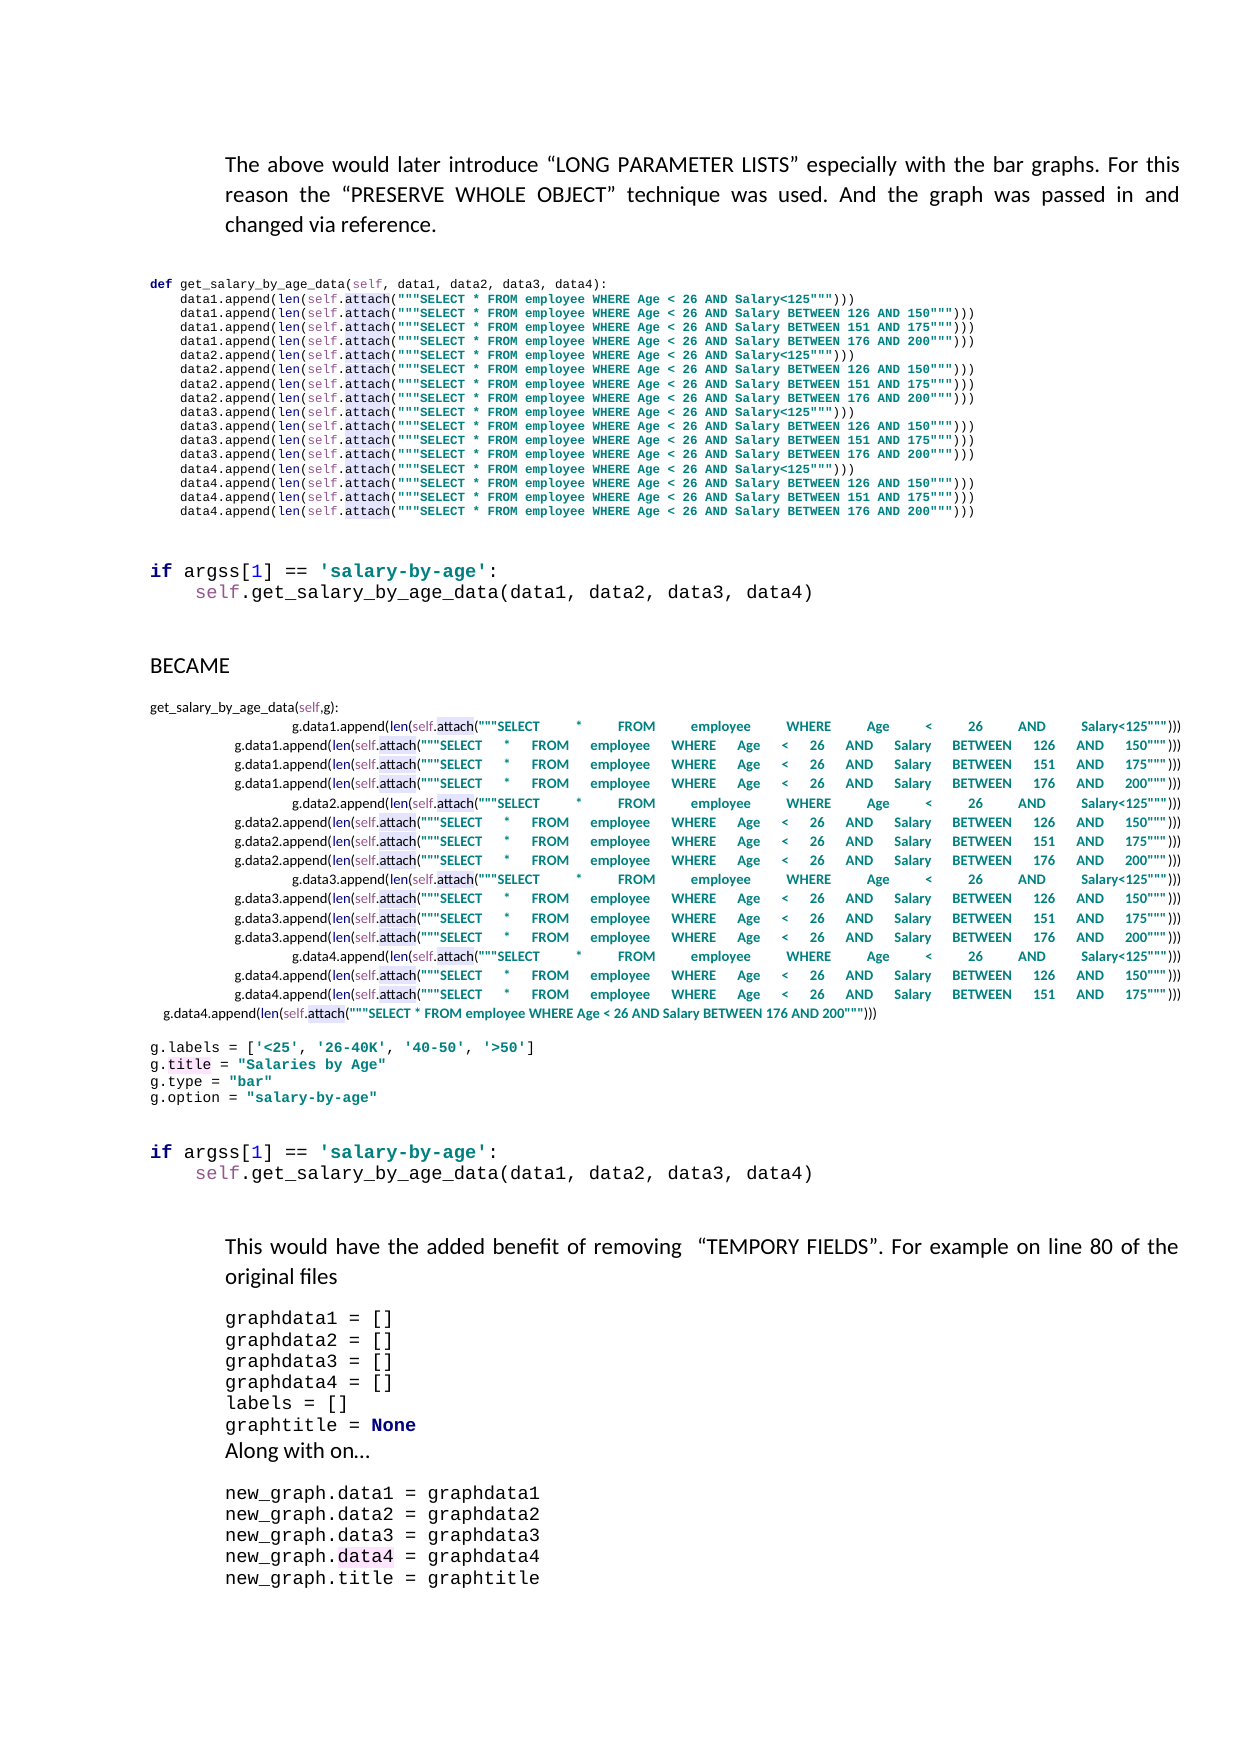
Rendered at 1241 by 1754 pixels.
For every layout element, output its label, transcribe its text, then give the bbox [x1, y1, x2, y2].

text if argss[1] == 'salary-by-age': self.get_salary_by_age_data(data1, data2, data3, data4) [150, 1143, 1181, 1185]
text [225, 1483, 1181, 1590]
text Along with on… [150, 1437, 1181, 1465]
text graphdata1 = [] graphdata2 = [] graphdata3 = [] graphdata4 = [] labels = [] graphtitle = None [225, 1309, 1181, 1437]
text def get_salary_by_age_data(self, data1, data2, data3, data4): data1.append(len(self.attach("""SELECT * FROM employee WHERE Age < 26 AND Salary<125"""))) data1.append(len(self.attach("""SELECT * FROM employee WHERE Age < 26 AND Salary BETWEEN 126 AND 150"""))) data1.append(len(self.attach("""SELECT * FROM employee WHERE Age < 26 AND Salary BETWEEN 151 AND 175"""))) data1.append(len(self.attach("""SELECT * FROM employee WHERE Age < 26 AND Salary BETWEEN 176 AND 200"""))) data2.append(len(self.attach("""SELECT * FROM employee WHERE Age < 26 AND Salary<125"""))) data2.append(len(self.attach("""SELECT * FROM employee WHERE Age < 26 AND Salary BETWEEN 126 AND 150"""))) data2.append(len(self.attach("""SELECT * FROM employee WHERE Age < 26 AND Salary BETWEEN 151 AND 175"""))) data2.append(len(self.attach("""SELECT * FROM employee WHERE Age < 26 AND Salary BETWEEN 176 AND 200"""))) data3.append(len(self.attach("""SELECT * FROM employee WHERE Age < 26 AND Salary<125"""))) data3.append(len(self.attach("""SELECT * FROM employee WHERE Age < 26 AND Salary BETWEEN 126 AND 150"""))) data3.append(len(self.attach("""SELECT * FROM employee WHERE Age < 26 AND Salary BETWEEN 151 AND 175"""))) data3.append(len(self.attach("""SELECT * FROM employee WHERE Age < 26 AND Salary BETWEEN 176 AND 200"""))) data4.append(len(self.attach("""SELECT * FROM employee WHERE Age < 26 AND Salary<125"""))) data4.append(len(self.attach("""SELECT * FROM employee WHERE Age < 26 AND Salary BETWEEN 126 AND 150"""))) data4.append(len(self.attach("""SELECT * FROM employee WHERE Age < 26 AND Salary BETWEEN 151 AND 175"""))) data4.append(len(self.attach("""SELECT * FROM employee WHERE Age < 26 AND Salary BETWEEN 176 AND 200"""))) [150, 278, 1181, 519]
text BECAME [150, 651, 1181, 679]
text g.labels = ['<25', '26-40K', '40-50', '>50'] g.title = "Salaries by Age" g.type = "bar" g.option = "salary-by-age" [150, 1041, 1181, 1107]
text This would have the added benefit of removing “TEMPORY FIELDS”. For example on line 80 of the original files [225, 1232, 1181, 1290]
text The above would later introduce “LONG PARAMETER LISTS” especially with the bar graphs. For this reason the “PRESERVE WHOLE OBJECT” technique was used. And the graph was passed in and changed via reference. [225, 150, 1181, 238]
text if argss[1] == 'salary-by-age': self.get_salary_by_age_data(data1, data2, data3, data4) [150, 562, 1181, 604]
text get_salary_by_age_data(self,g): g.data1.append(len(self.attach("""SELECT * FROM employee WHERE Age < 26 AND Salary<125"""))) g.data1.append(len(self.attach("""SELECT * FROM employee WHERE Age < 26 AND Salary BETWEEN 126 AND 150"""))) g.data1.append(len(self.attach("""SELECT * FROM employee WHERE Age < 26 AND Salary BETWEEN 151 AND 175"""))) g.data1.append(len(self.attach("""SELECT * FROM employee WHERE Age < 26 AND Salary BETWEEN 176 AND 200"""))) g.data2.append(len(self.attach("""SELECT * FROM employee WHERE Age < 26 AND Salary<125"""))) g.data2.append(len(self.attach("""SELECT * FROM employee WHERE Age < 26 AND Salary BETWEEN 126 AND 150"""))) g.data2.append(len(self.attach("""SELECT * FROM employee WHERE Age < 26 AND Salary BETWEEN 151 AND 175"""))) g.data2.append(len(self.attach("""SELECT * FROM employee WHERE Age < 26 AND Salary BETWEEN 176 AND 200"""))) g.data3.append(len(self.attach("""SELECT * FROM employee WHERE Age < 26 AND Salary<125"""))) g.data3.append(len(self.attach("""SELECT * FROM employee WHERE Age < 26 AND Salary BETWEEN 126 AND 150"""))) g.data3.append(len(self.attach("""SELECT * FROM employee WHERE Age < 26 AND Salary BETWEEN 151 AND 175"""))) g.data3.append(len(self.attach("""SELECT * FROM employee WHERE Age < 26 AND Salary BETWEEN 176 AND 200"""))) g.data4.append(len(self.attach("""SELECT * FROM employee WHERE Age < 26 AND Salary<125"""))) g.data4.append(len(self.attach("""SELECT * FROM employee WHERE Age < 26 AND Salary BETWEEN 126 AND 150"""))) g.data4.append(len(self.attach("""SELECT * FROM employee WHERE Age < 26 AND Salary BETWEEN 151 AND 175"""))) g.data4.append(len(self.attach("""SELECT * FROM employee WHERE Age < 26 AND Salary BETWEEN 176 AND 200"""))) [150, 698, 1181, 1023]
